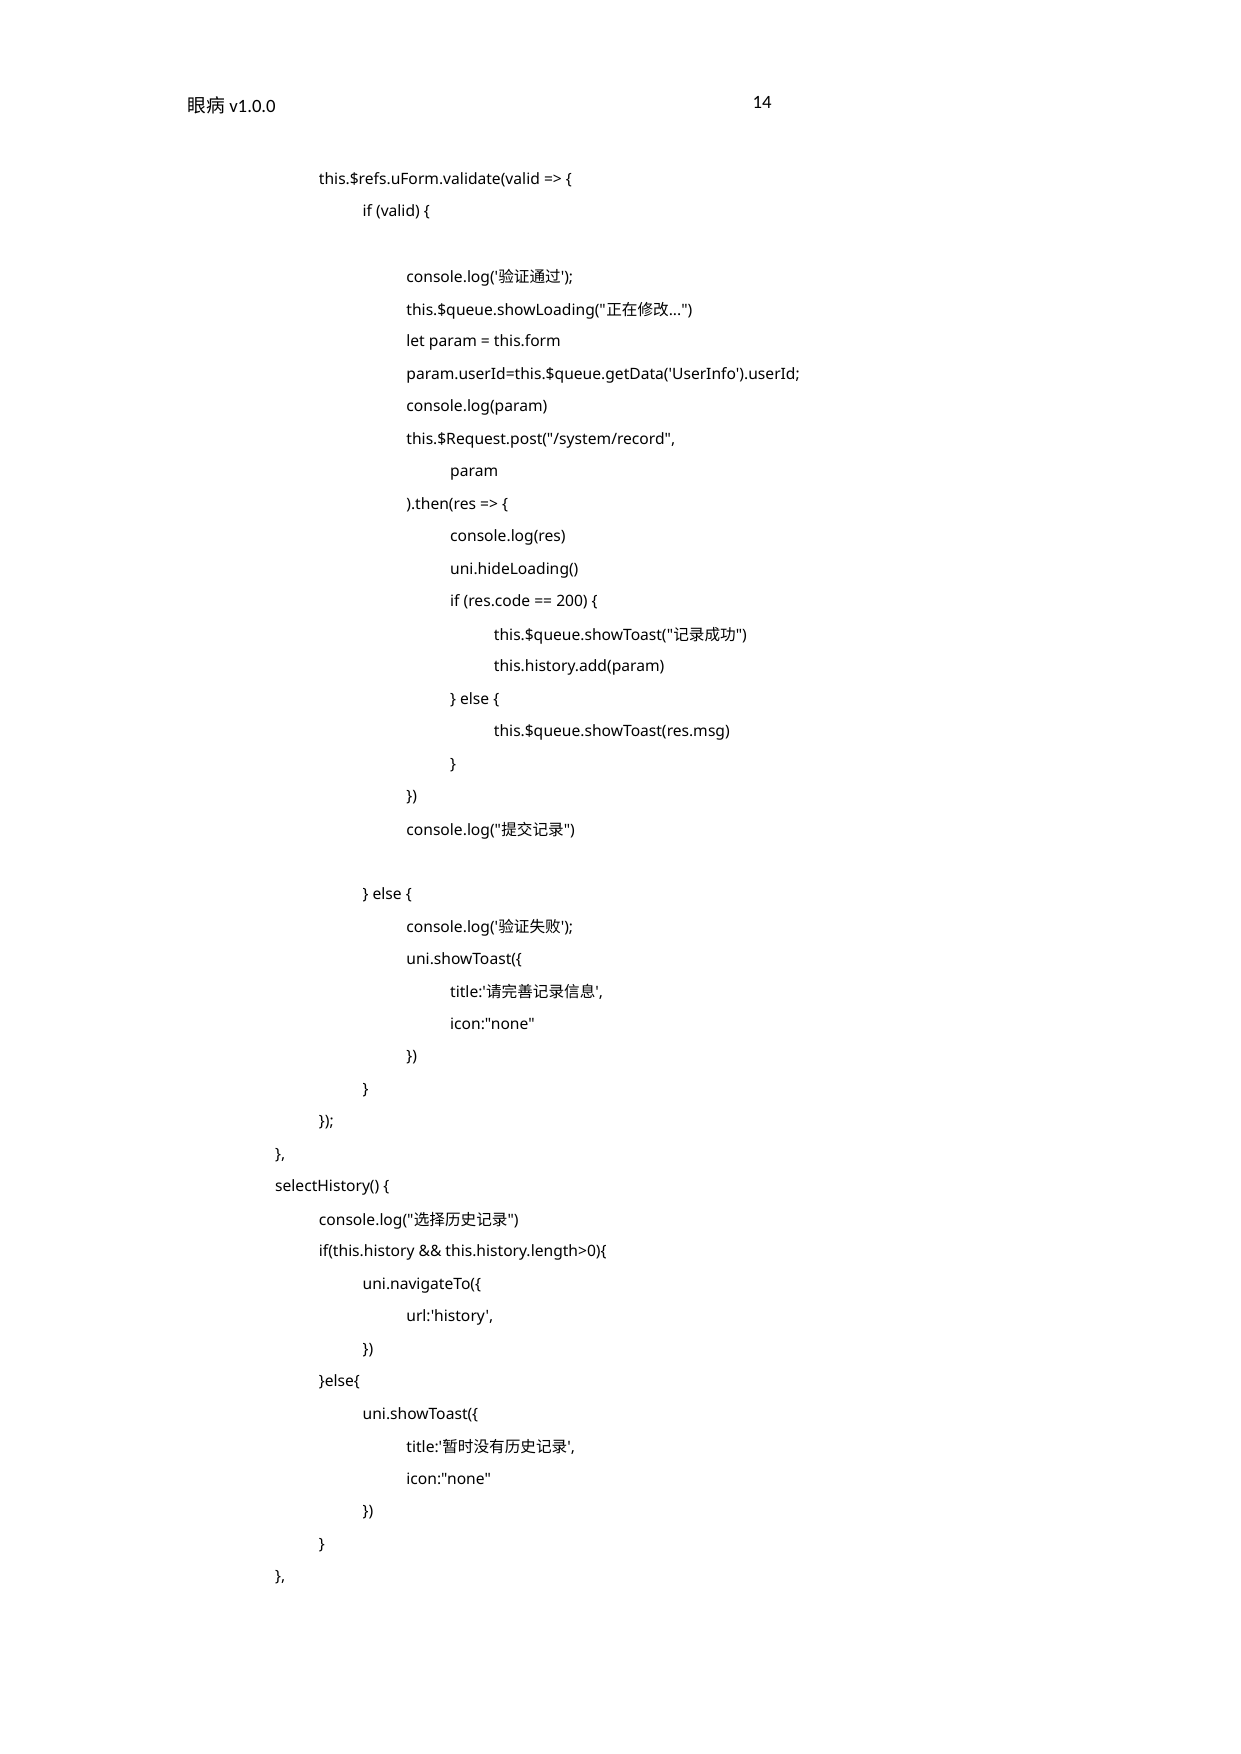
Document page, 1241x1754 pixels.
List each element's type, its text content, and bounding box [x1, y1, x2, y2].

text } [187, 1072, 1053, 1104]
text param.userId=this.$queue.getData('UserInfo').userId; [187, 357, 1053, 389]
text if (res.code == 200) { [187, 584, 1053, 617]
text } [187, 747, 1053, 779]
text }, [187, 1559, 1053, 1592]
text } [187, 1527, 1053, 1559]
text uni.showToast({ [187, 1397, 1053, 1429]
text }) [187, 779, 1053, 812]
text selectHistory() { [187, 1169, 1053, 1202]
text this.$queue.showToast(res.msg) [187, 714, 1053, 747]
text ).then(res => { [187, 487, 1053, 519]
text console.log("提交记录") [187, 812, 1053, 844]
text this.$Request.post("/system/record", [187, 422, 1053, 454]
text this.$queue.showToast("记录成功") [187, 617, 1053, 649]
text }else{ [187, 1364, 1053, 1397]
text console.log('验证失败'); [187, 909, 1053, 942]
text url:'history', [187, 1299, 1053, 1332]
text let param = this.form [187, 324, 1053, 357]
text icon:"none" [187, 1007, 1053, 1039]
text console.log("选择历史记录") [187, 1202, 1053, 1234]
text }) [187, 1494, 1053, 1527]
text this.$queue.showLoading("正在修改...") [187, 292, 1053, 324]
text console.log('验证通过'); [187, 259, 1053, 292]
text } else { [187, 877, 1053, 909]
text this.history.add(param) [187, 649, 1053, 682]
text uni.navigateTo({ [187, 1267, 1053, 1299]
text param [187, 454, 1053, 487]
text } else { [187, 682, 1053, 714]
text console.log(param) [187, 389, 1053, 422]
text }) [187, 1332, 1053, 1364]
text console.log(res) [187, 519, 1053, 552]
text if (valid) { [187, 194, 1053, 227]
text uni.hideLoading() [187, 552, 1053, 584]
text title:'请完善记录信息', [187, 974, 1053, 1007]
text }, [187, 1137, 1053, 1169]
text }) [187, 1039, 1053, 1072]
text this.$refs.uForm.validate(valid => { [187, 162, 1053, 194]
text uni.showToast({ [187, 942, 1053, 974]
text icon:"none" [187, 1462, 1053, 1494]
text }); [187, 1104, 1053, 1137]
text if(this.history && this.history.length>0){ [187, 1234, 1053, 1267]
text title:'暂时没有历史记录', [187, 1429, 1053, 1462]
